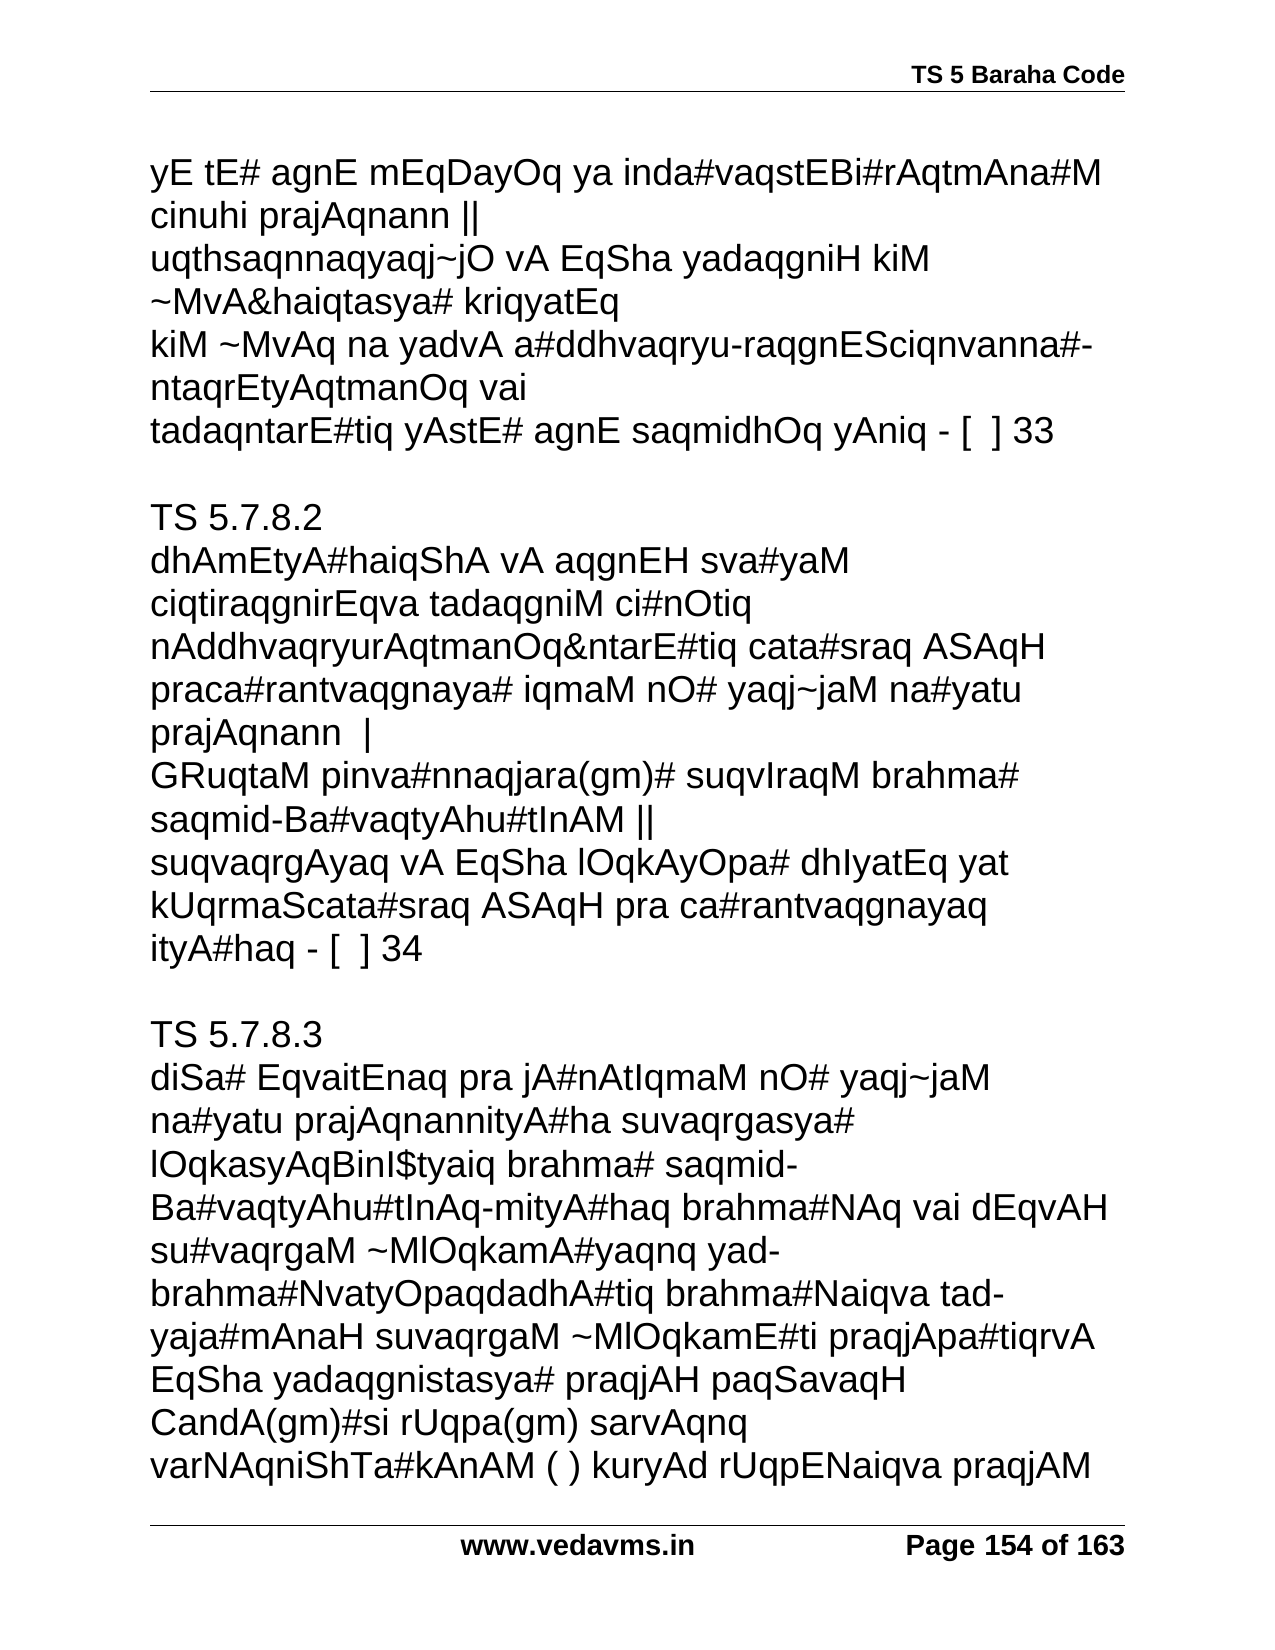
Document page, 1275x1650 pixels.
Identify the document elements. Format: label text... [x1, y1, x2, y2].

text dhAmEtyA#haiqShA vA aqgnEH sva#yaM ciqtiraqgnirEqva tadaqgniM ci#nOtiq nAddhvaqryurAqtmanOq&ntarE#tiq cata#sraq ASAqH [150, 538, 1125, 667]
text GRuqtaM pinva#nnaqjara(gm)# suqvIraqM brahma# saqmid-Ba#vaqtyAhu#tInAM || [150, 754, 1125, 840]
text yE tE# agnE mEqDayOq ya inda#vaqstEBi#rAqtmAna#M cinuhi prajAqnann || [150, 150, 1125, 236]
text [150, 1056, 1125, 1487]
text tadaqntarE#tiq yAstE# agnE saqmidhOq yAniq - [ ] 33 [150, 409, 1125, 452]
text TS 5.7.8.3 [150, 1012, 1125, 1056]
text uqthsaqnnaqyaqj~jO vA EqSha yadaqgniH kiM ~MvA&haiqtasya# kriqyatEq [150, 236, 1125, 322]
text TS 5.7.8.2 [150, 495, 1125, 538]
text praca#rantvaqgnaya# iqmaM nO# yaqj~jaM na#yatu prajAqnann | [150, 667, 1125, 754]
text suqvaqrgAyaq vA EqSha lOqkAyOpa# dhIyatEq yat kUqrmaScata#sraq ASAqH pra ca#rantvaqgnayaq ityA#haq - [ ] 34 [150, 840, 1125, 969]
text kiM ~MvAq na yadvA a#ddhvaqryu-raqgnESciqnvanna#-ntaqrEtyAqtmanOq vai [150, 322, 1125, 409]
